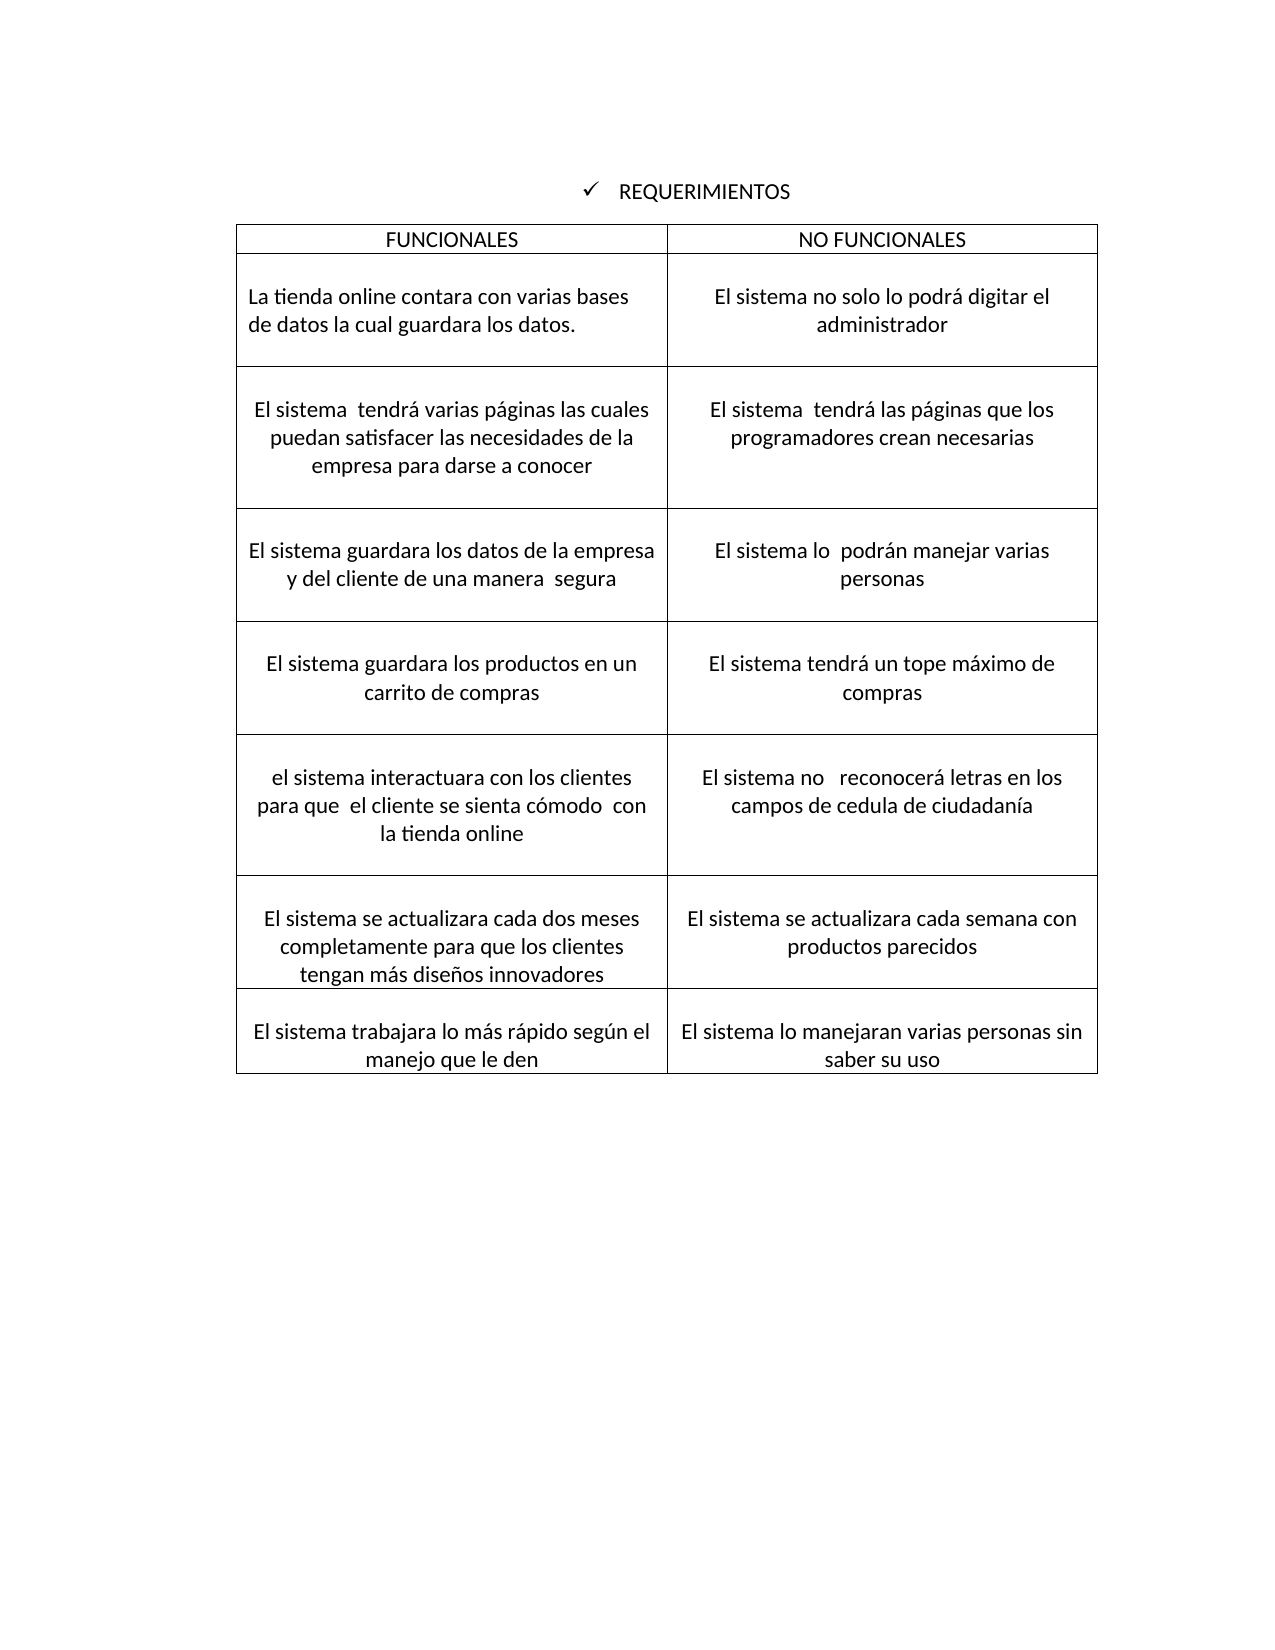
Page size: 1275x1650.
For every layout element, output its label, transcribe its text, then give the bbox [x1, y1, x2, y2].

table_cell El sistema lo podrán manejar varias personas [668, 509, 1097, 621]
table_cell El sistema se actualizara cada semana con productos parecidos [668, 876, 1097, 988]
table_cell El sistema lo manejaran varias personas sin saber su uso [668, 989, 1097, 1073]
table_cell El sistema tendrá varias páginas las cuales puedan satisfacer las necesidades de la empresa para darse a conocer [237, 367, 667, 507]
table_cell El sistema no solo lo podrá digitar el administrador [668, 254, 1097, 366]
table_cell El sistema no reconocerá letras en los campos de cedula de ciudadanía [668, 735, 1097, 875]
table_header FUNCIONALES [237, 225, 667, 253]
table_cell La tienda online contara con varias bases de datos la cual guardara los datos. [237, 254, 667, 366]
table_cell El sistema guardara los productos en un carrito de compras [237, 622, 667, 734]
table_cell El sistema trabajara lo más rápido según el manejo que le den [237, 989, 667, 1073]
table_cell El sistema tendrá las páginas que los programadores crean necesarias [668, 367, 1097, 507]
list REQUERIMIENTOS [274, 177, 1098, 205]
table_header NO FUNCIONALES [668, 225, 1097, 253]
table_cell El sistema se actualizara cada dos meses completamente para que los clientes tengan más diseños innovadores [237, 876, 667, 988]
table_cell El sistema guardara los datos de la empresa y del cliente de una manera segura [237, 509, 667, 621]
table_cell El sistema tendrá un tope máximo de compras [668, 622, 1097, 734]
table_cell el sistema interactuara con los clientes para que el cliente se sienta cómodo con la tienda online [237, 735, 667, 875]
